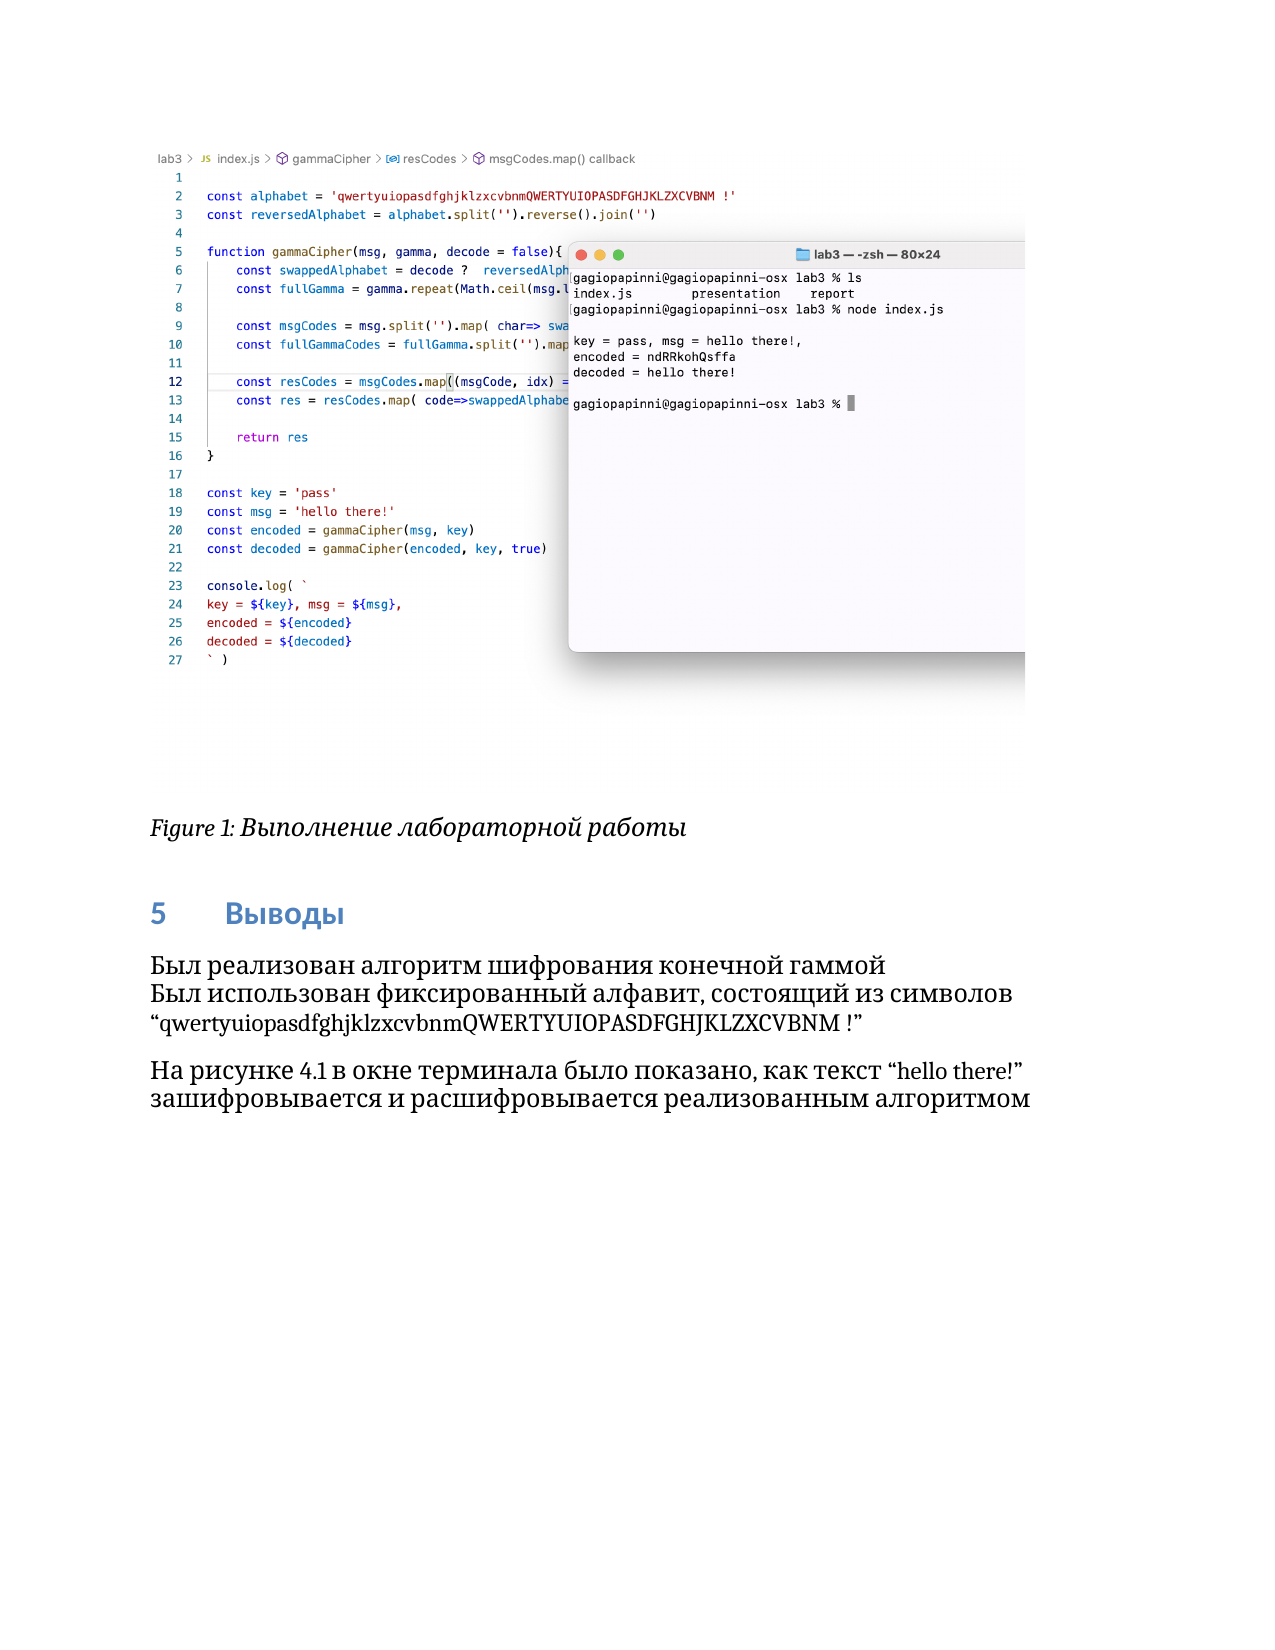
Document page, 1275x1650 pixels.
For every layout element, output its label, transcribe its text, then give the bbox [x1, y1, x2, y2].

text Был реализован алгоритм шифрования конечной гаммой Был использован фиксированный алфавит, состоящий из символов “qwertyuiopasdfghjklzxcvbnmQWERTYUIOPASDFGHJKLZXCVBNM !” [150, 952, 1125, 1038]
picture [150, 150, 1025, 793]
text Figure 1: Выполнение лабораторной работы [150, 813, 1125, 842]
text На рисунке 4.1 в окне терминала было показано, как текст “hello there!” зашифровывается и расшифровывается реализованным алгоритмом [150, 1057, 1125, 1114]
subtitle 5 Выводы [150, 892, 1125, 933]
